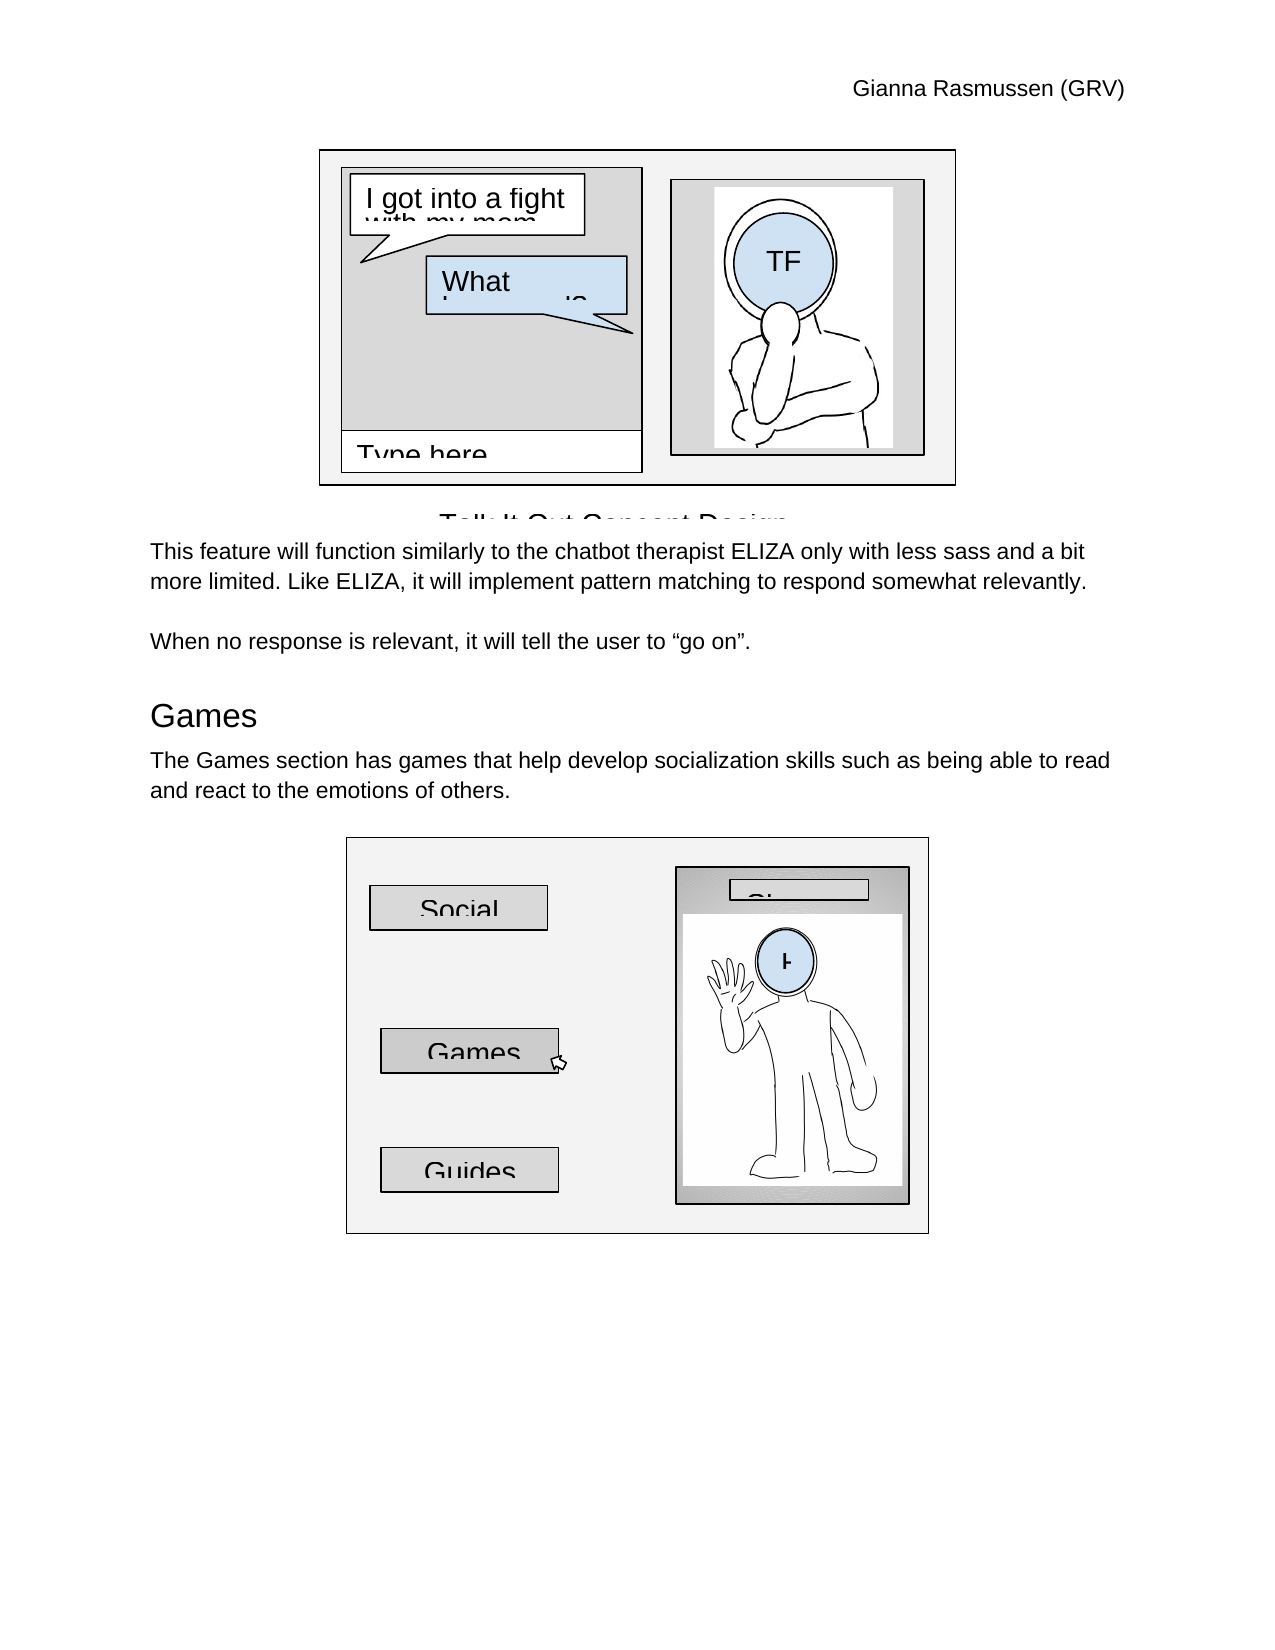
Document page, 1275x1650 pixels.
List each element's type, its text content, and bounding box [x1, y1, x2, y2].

picture [714, 187, 894, 448]
text When no response is relevant, it will tell the user to “go on”. [150, 628, 1125, 654]
picture [682, 914, 903, 1186]
text This feature will function similarly to the chatbot therapist ELIZA only with less sass and a bit more limited. Like ELIZA, it will implement pattern matching to respond somewhat relevantly. [150, 538, 1125, 594]
text The Games section has games that help develop socialization skills such as being able to read and react to the emotions of others. [150, 747, 1125, 803]
subtitle Games [150, 696, 1125, 734]
